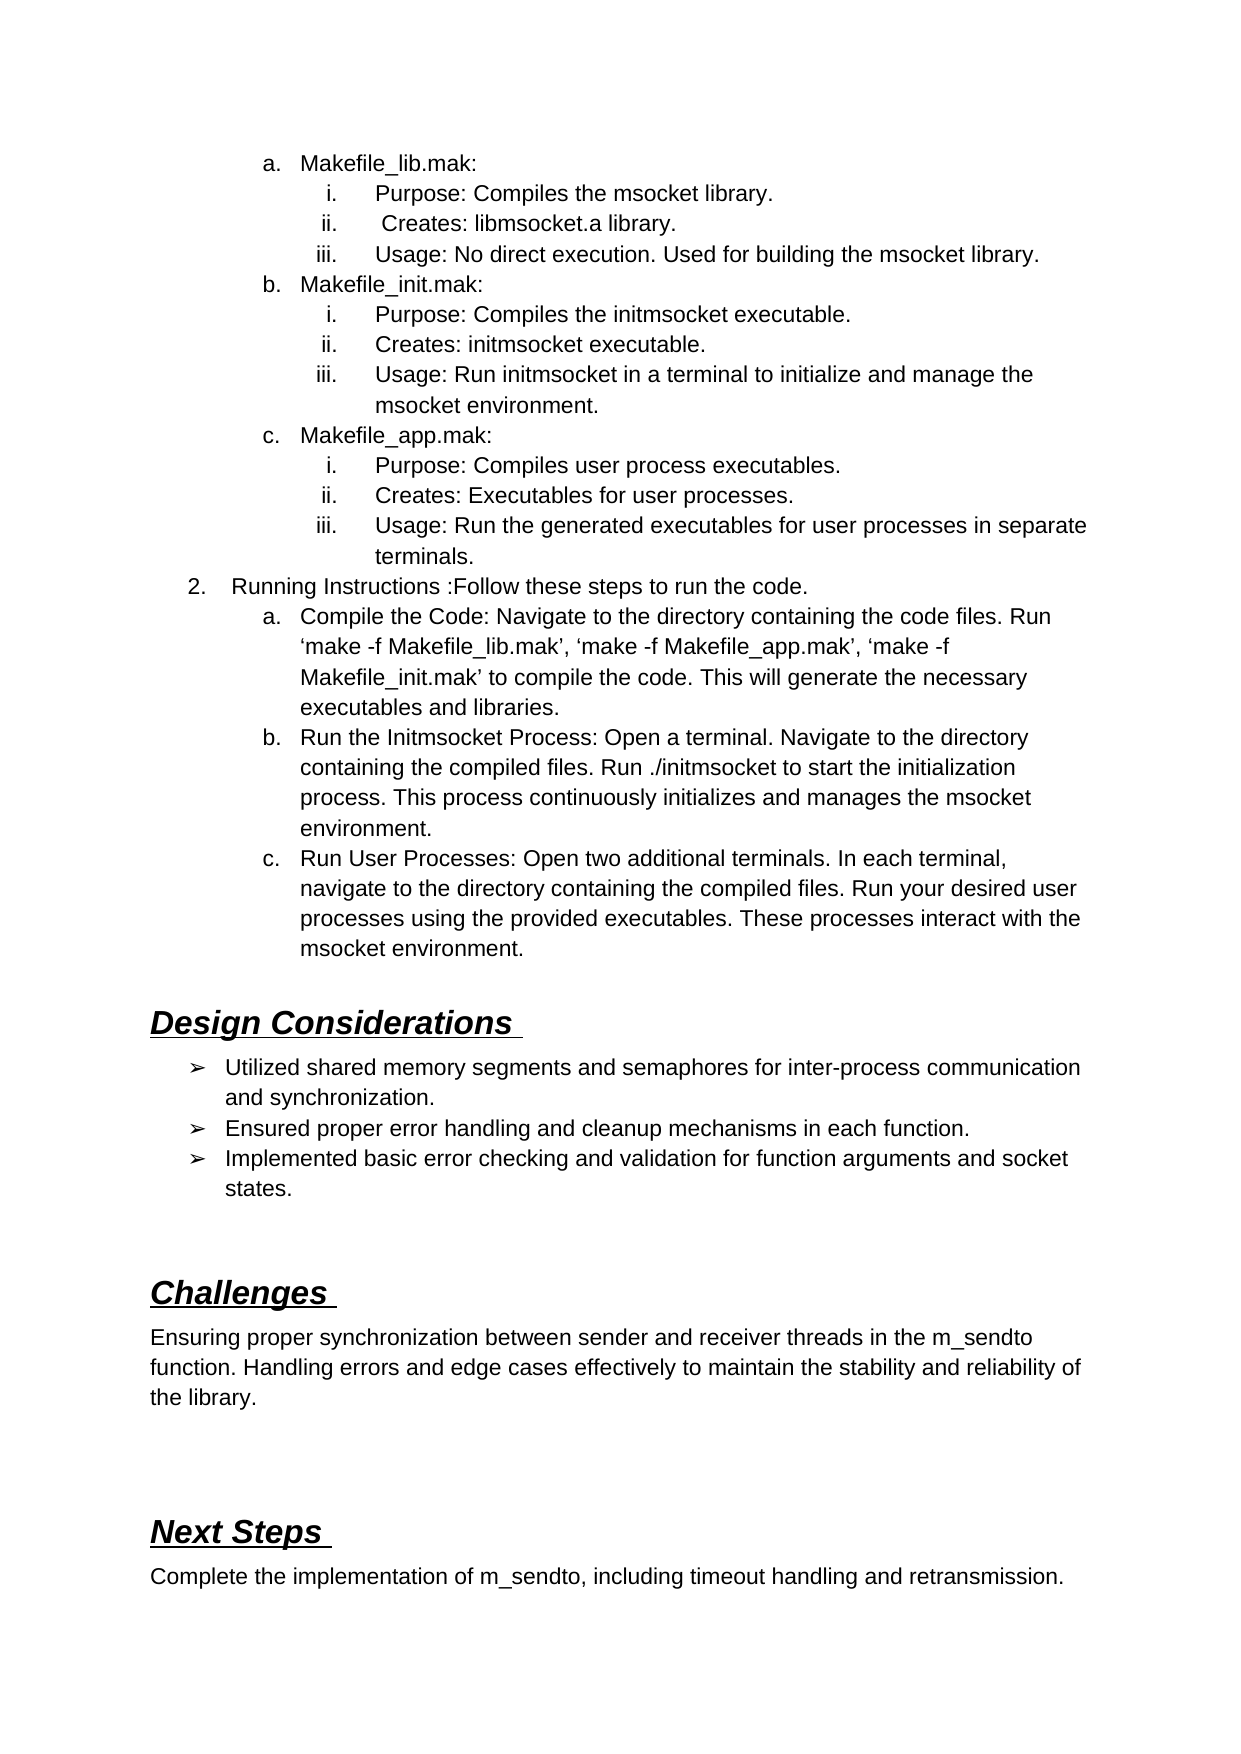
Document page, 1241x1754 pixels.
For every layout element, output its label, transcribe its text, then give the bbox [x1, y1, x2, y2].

list Run User Processes: Open two additional terminals. In each terminal, navigate to the directory containing the compiled files. Run your desired user processes using the provided executables. These processes interact with the msocket environment. [262, 845, 1090, 962]
list Run the Initmsocket Process: Open a terminal. Navigate to the directory containing the compiled files. Run ./initmsocket to start the initialization process. This process continuously initializes and manages the msocket environment. [262, 724, 1090, 841]
list Purpose: Compiles user process executables. [337, 452, 1090, 478]
list Usage: Run the generated executables for user processes in separate terminals. [337, 512, 1090, 569]
list Purpose: Compiles the initmsocket executable. [337, 301, 1090, 327]
list Utilized shared memory segments and semaphores for inter-process communication and synchronization. [187, 1054, 1090, 1111]
subtitle Design Considerations [150, 1003, 1090, 1042]
list Ensured proper error handling and cleanup mechanisms in each function. [187, 1114, 1090, 1141]
subtitle Next Steps [150, 1512, 1090, 1551]
list Implemented basic error checking and validation for function arguments and socket states. [187, 1145, 1090, 1201]
list Usage: Run initmsocket in a terminal to initialize and manage the msocket environment. [337, 361, 1090, 418]
list Makefile_lib.mak: [262, 150, 1090, 176]
list Usage: No direct execution. Used for building the msocket library. [337, 241, 1090, 267]
list Running Instructions :Follow these steps to run the code. [187, 573, 1090, 599]
text Complete the implementation of m_sendto, including timeout handling and retransmission. [150, 1563, 1090, 1589]
list Makefile_app.mak: [262, 422, 1090, 448]
text Ensuring proper synchronization between sender and receiver threads in the m_sendto function. Handling errors and edge cases effectively to maintain the stability and reliability of the library. [150, 1324, 1090, 1411]
subtitle Challenges [150, 1273, 1090, 1311]
list Makefile_init.mak: [262, 271, 1090, 297]
list Creates: libmsocket.a library. [337, 210, 1090, 237]
list Creates: Executables for user processes. [337, 482, 1090, 509]
list Creates: initmsocket executable. [337, 331, 1090, 358]
list Compile the Code: Navigate to the directory containing the code files. Run ‘make -f Makefile_lib.mak’, ‘make -f Makefile_app.mak’, ‘make -f Makefile_init.mak’ to compile the code. This will generate the necessary executables and libraries. [262, 603, 1090, 720]
list Purpose: Compiles the msocket library. [337, 180, 1090, 207]
